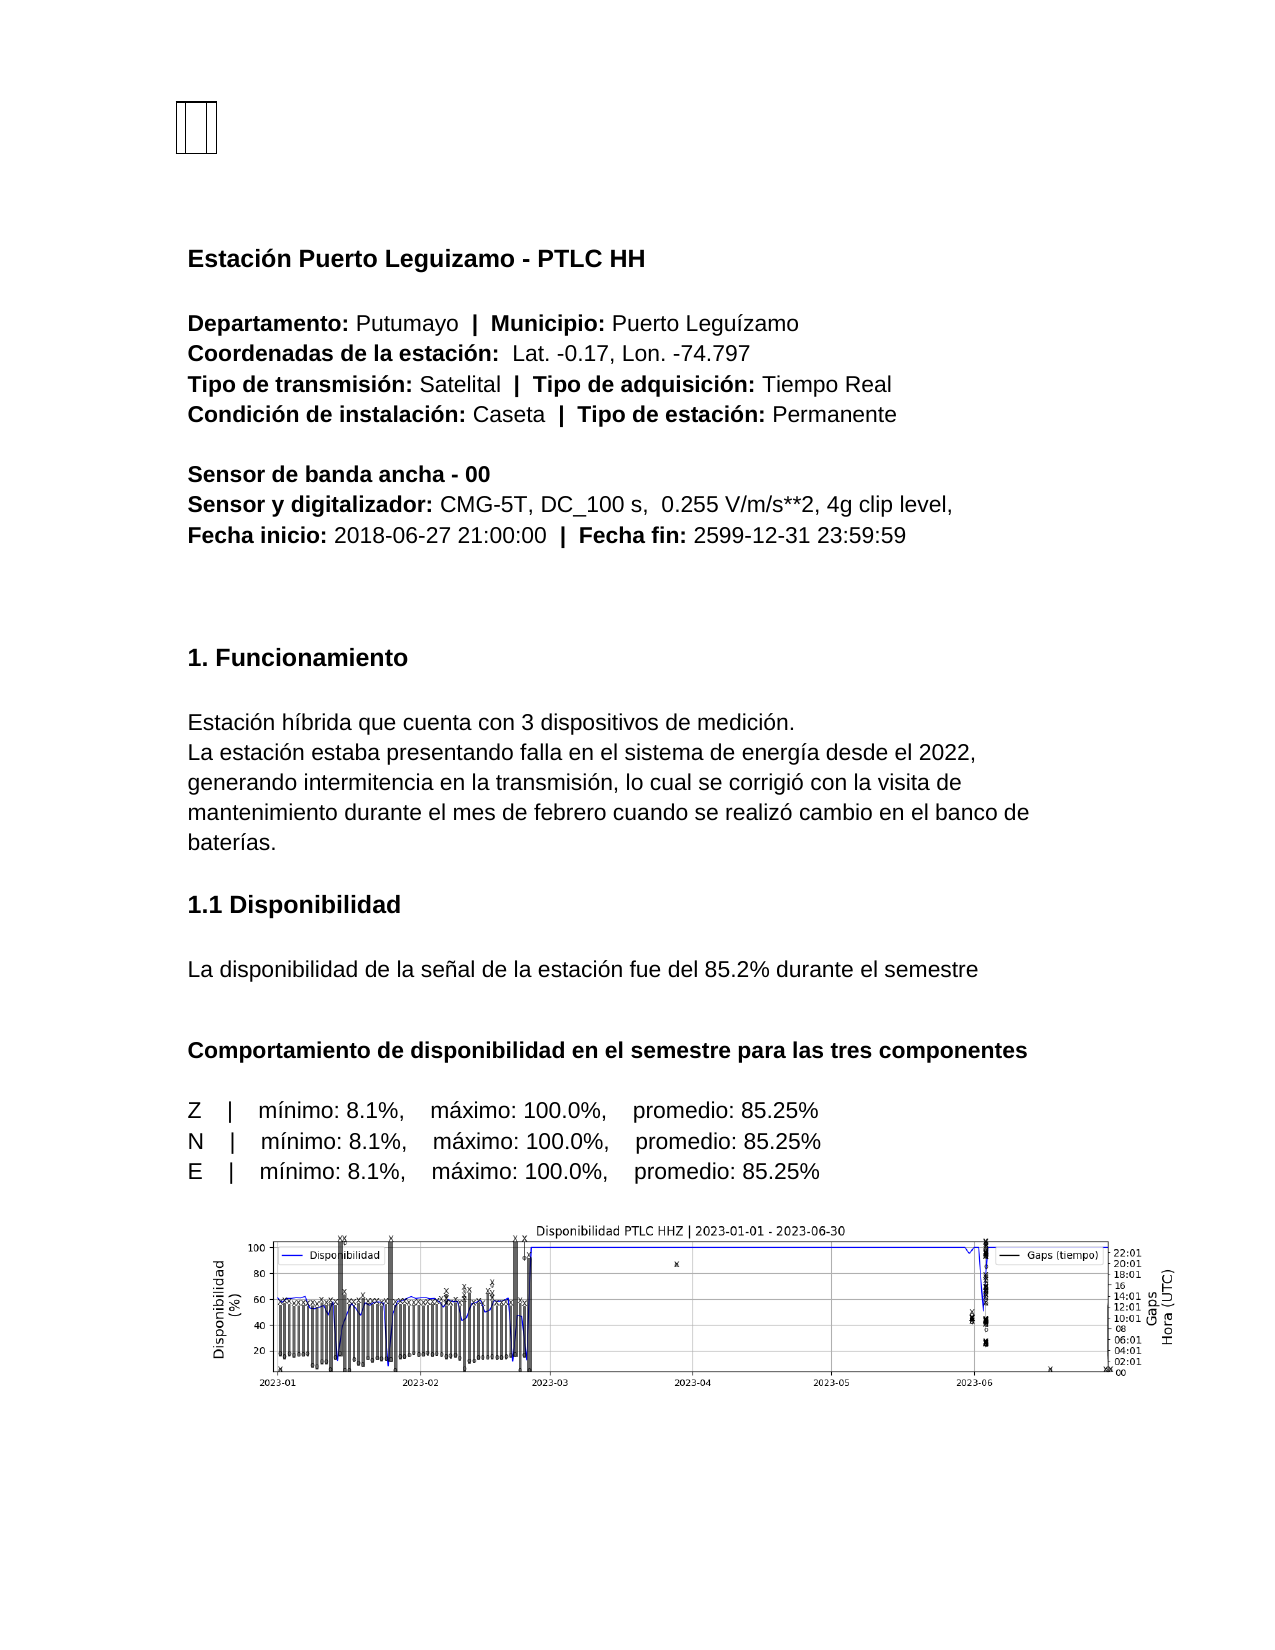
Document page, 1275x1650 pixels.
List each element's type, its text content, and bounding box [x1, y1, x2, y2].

picture [206, 1218, 1182, 1395]
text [187, 1037, 1087, 1395]
text Estación Puerto Leguizamo - PTLC HH Departamento: Putumayo | Municipio: Puerto Leguízamo Coordenadas de la estación: Lat. -0.17, Lon. -74.797 Tipo de transmisión: Satelital | Tipo de adquisición: Tiempo Real Condición de instalación: Caseta | Tipo de estación: Permanente Sensor de banda ancha - 00 Sensor y digitalizador: CMG-5T, DC_100 s, 0.255 V/m/s**2, 4g clip level, Fecha inicio: 2018-06-27 21:00:00 | Fecha fin: 2599-12-31 23:59:59 1. Funcionamiento Estación híbrida que cuenta con 3 dispositivos de medición. La estación estaba presentando falla en el sistema de energía desde el 2022, generando intermitencia en la transmisión, lo cual se corrigió con la visita de mantenimiento durante el mes de febrero cuando se realizó cambio en el banco de baterías. 1.1 Disponibilidad La disponibilidad de la señal de la estación fue del 85.2% durante el semestre [187, 153, 1087, 1012]
